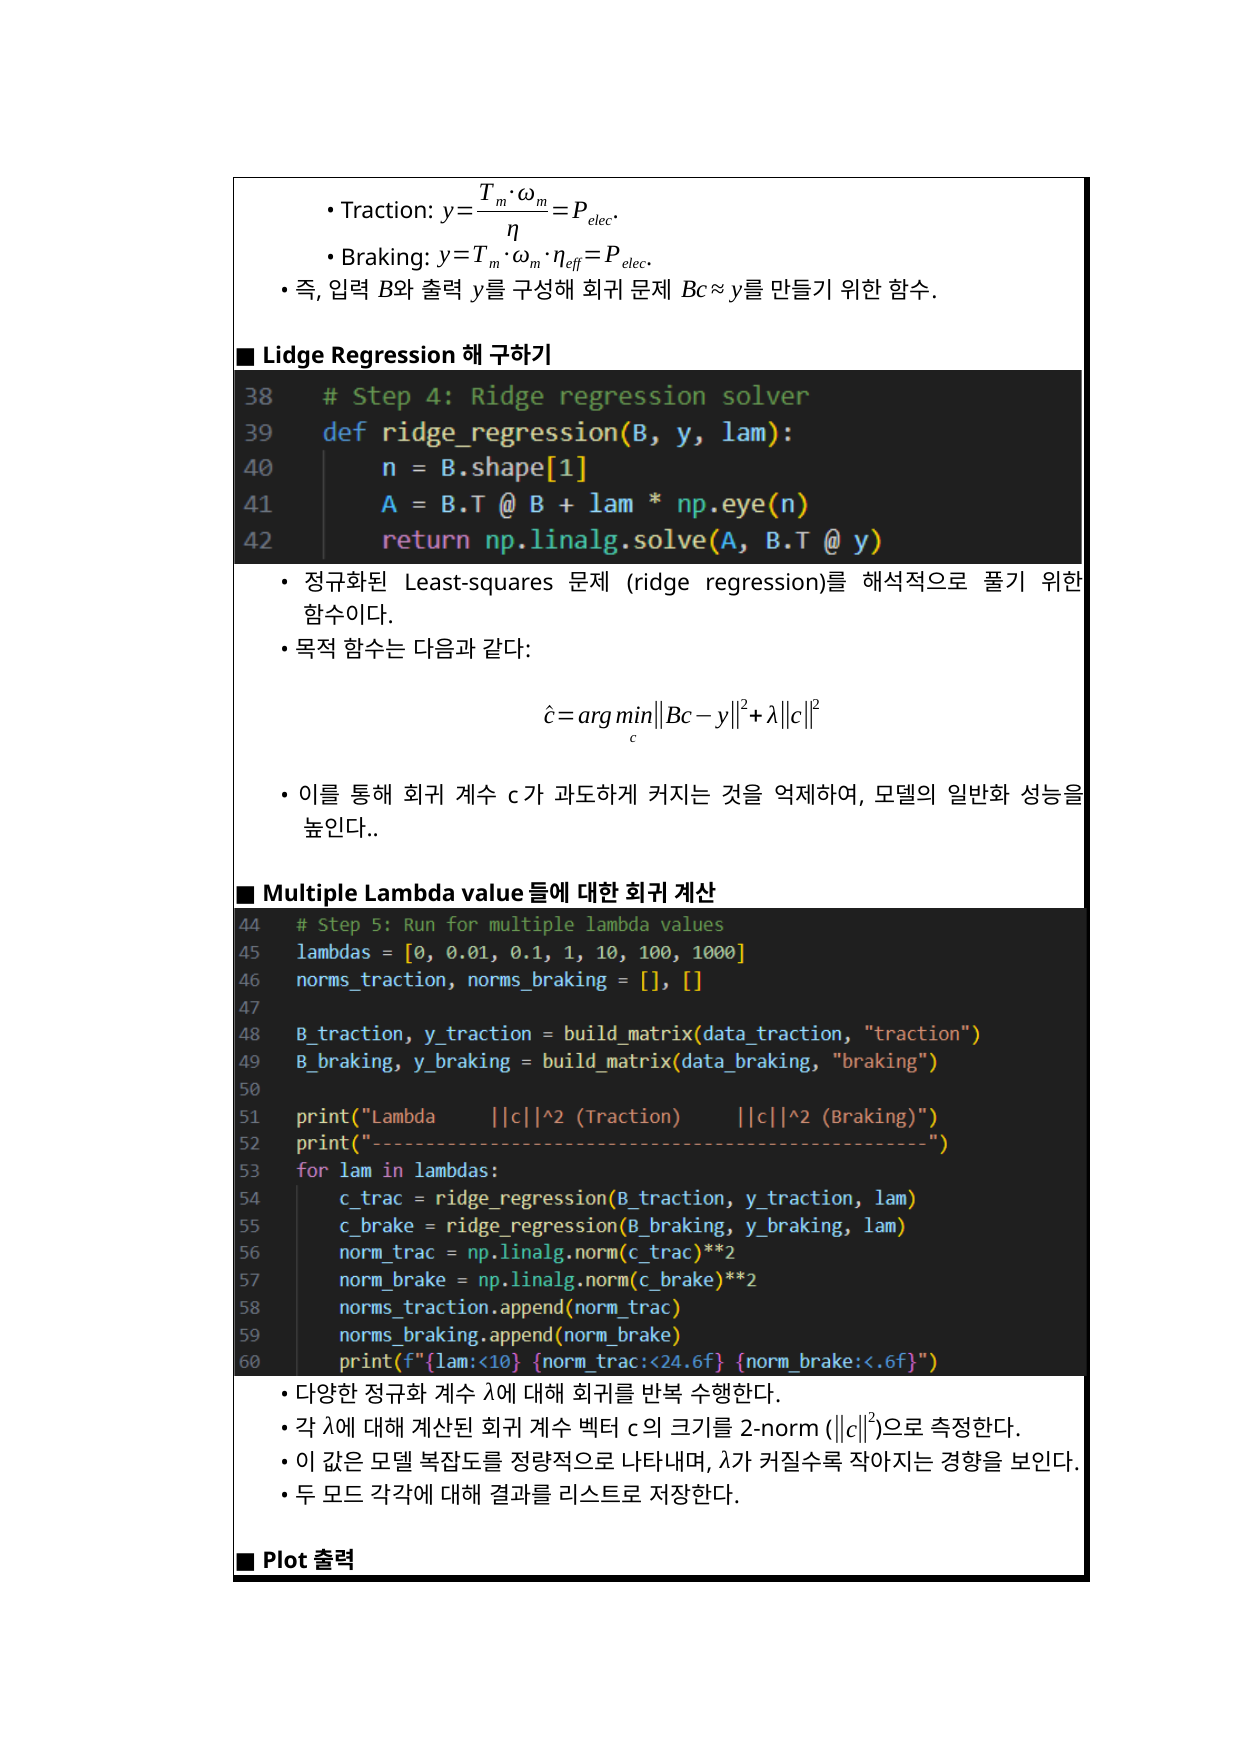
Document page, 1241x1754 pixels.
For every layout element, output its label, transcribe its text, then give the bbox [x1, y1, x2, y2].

picture [234, 370, 1082, 564]
picture [234, 908, 1087, 1376]
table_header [234, 178, 1084, 908]
